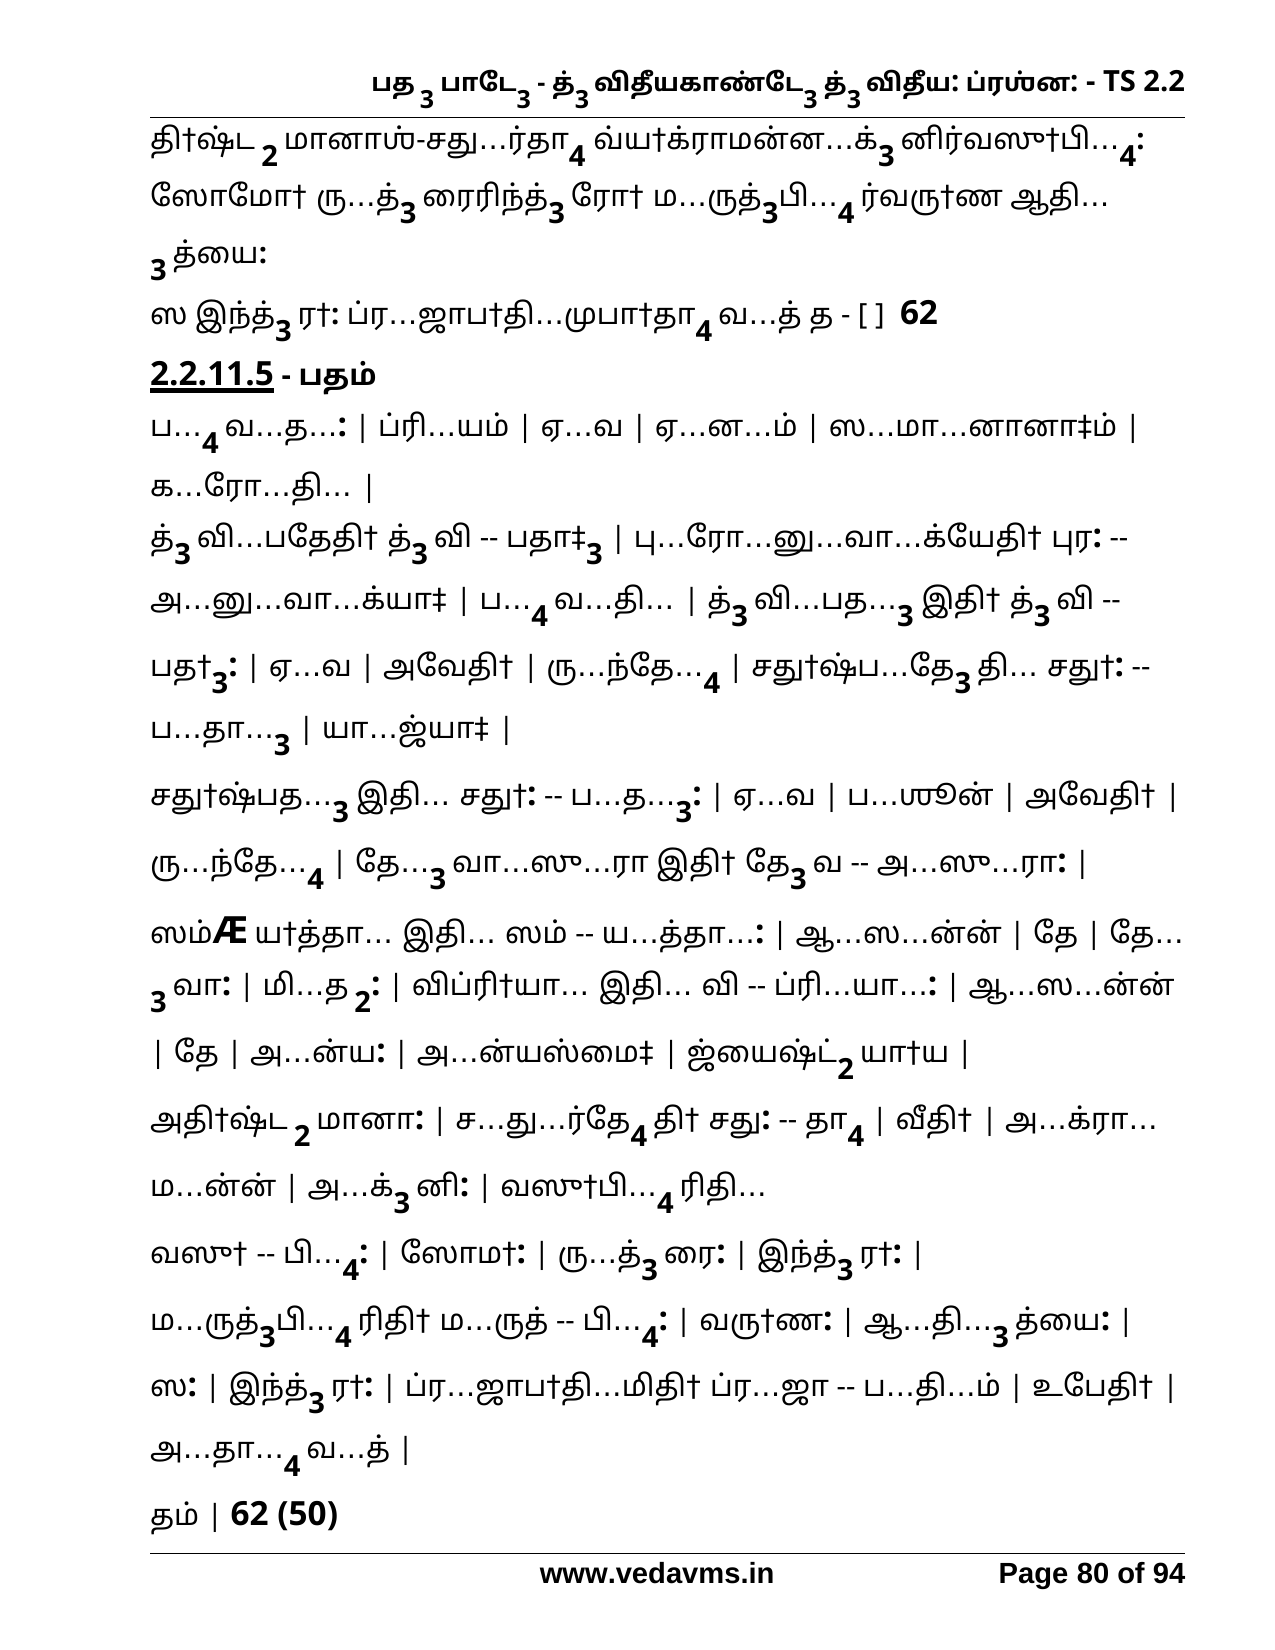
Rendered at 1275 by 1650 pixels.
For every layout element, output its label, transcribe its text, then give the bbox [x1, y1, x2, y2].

text 2.2.11.5 - பதம் [150, 350, 1185, 396]
text த்3வி…பதேதி† த்3வி -- பதா‡3 | பு…ரோ…னு…வா…க்யேதி† புர: -- அ…னு…வா…க்யா‡ | ப…4வ…தி… | த்3வி…பத…3 இதி† த்3வி -- பத†3: | ஏ…வ | அவேதி† | ரு…ந்தே…4 | சது†ஷ்ப…தே3தி… சது†: -- ப…தா…3 | யா…ஜ்யா‡ | [150, 512, 1185, 764]
text ப…4வ…த…: | ப்ரி…யம் | ஏ…வ | ஏ…ன…ம் | ஸ…மா…னானா‡ம் | க…ரோ…தி… | [150, 401, 1185, 508]
text சது†ஷ்பத…3 இதி… சது†: -- ப…த…3: | ஏ…வ | ப…ஶூன் | அவேதி† | [150, 770, 1185, 831]
text ரு…ந்தே…4 | தே…3வா…ஸு…ரா இதி† தே3வ -- அ…ஸு…ரா: | ஸம்Æய†த்தா… இதி… ஸம் -- ய…த்தா…: | ஆ…ஸ…ன்ன் | தே | தே…3வா: | மி…த2: | விப்ரி†யா… இதி… வி -- ப்ரி…யா…: | ஆ…ஸ…ன்ன் | தே | அ…ன்ய: | அ…ன்யஸ்மை‡ | ஜ்யைஷ்ட்‍2யா†ய | அதி†ஷ்ட2மானா: | ச…து…ர்தே4தி† சது: -- தா4 | வீதி† | அ…க்ரா…ம…ன்ன் | அ…க்3னி: | வஸு†பி…4ரிதி… [150, 837, 1185, 1221]
text தம் | 62 (50) [150, 1490, 1185, 1536]
text வஸு† -- பி…4: | ஸோம†: | ரு…த்3ரை: | இந்த்3ர†: | ம…ருத்3‍பி…4ரிதி† ம…ருத் -- பி…4: | வரு†ண: | ஆ…தி…3த்யை: | ஸ: | இந்த்3ர†: | ப்ர…ஜாப†தி…மிதி† ப்ர…ஜா -- ப…தி…ம் | உபேதி† | அ…தா…4வ…த் | [150, 1227, 1185, 1484]
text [150, 118, 1185, 350]
